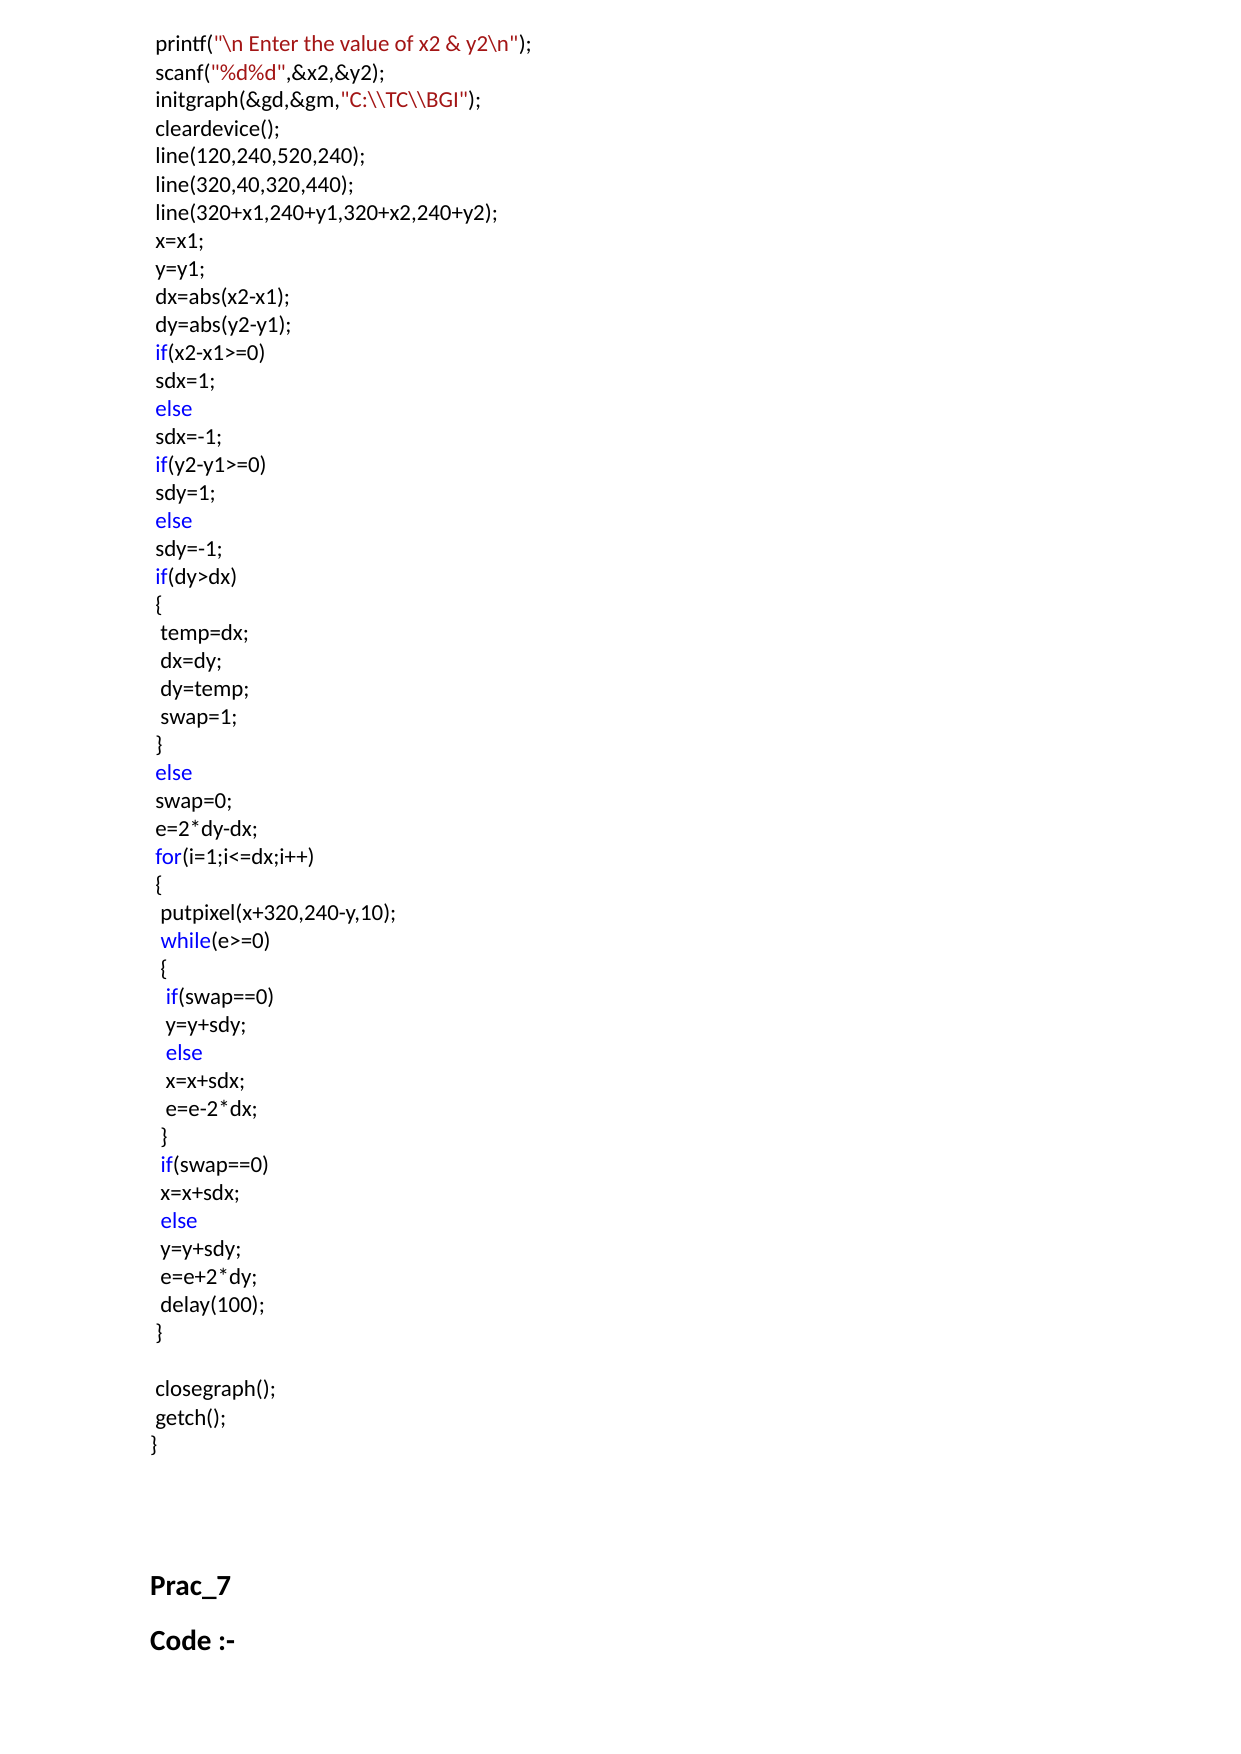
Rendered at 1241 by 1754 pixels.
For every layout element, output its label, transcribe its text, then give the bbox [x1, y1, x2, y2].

text } [150, 730, 1090, 758]
text sdy=1; [150, 478, 1090, 506]
text delay(100); [150, 1291, 1090, 1318]
text while(e>=0) [150, 926, 1090, 954]
text temp=dx; [150, 618, 1090, 646]
text e=e+2*dy; [150, 1262, 1090, 1291]
text y=y+sdy; [150, 1010, 1090, 1038]
text line(320+x1,240+y1,320+x2,240+y2); [150, 198, 1090, 226]
text { [150, 590, 1090, 618]
text swap=0; [150, 786, 1090, 814]
text swap=1; [150, 702, 1090, 730]
text cleardevice(); [150, 114, 1090, 142]
text x=x+sdx; [150, 1066, 1090, 1094]
text } [150, 1122, 1090, 1150]
text else [150, 758, 1090, 786]
text else [150, 394, 1090, 422]
text getch(); [150, 1403, 1090, 1431]
text if(swap==0) [150, 982, 1090, 1010]
text else [150, 1038, 1090, 1066]
text { [150, 870, 1090, 898]
text if(y2-y1>=0) [150, 450, 1090, 478]
text dy=temp; [150, 674, 1090, 702]
text y=y+sdy; [150, 1234, 1090, 1262]
text else [150, 1206, 1090, 1234]
text printf("\n Enter the value of x2 & y2\n"); [150, 29, 1090, 58]
text if(swap==0) [150, 1150, 1090, 1178]
text e=2*dy-dx; [150, 814, 1090, 842]
text if(dy>dx) [150, 562, 1090, 590]
text } [150, 1318, 1090, 1347]
text x=x1; [150, 226, 1090, 254]
text dy=abs(y2-y1); [150, 310, 1090, 338]
text sdy=-1; [150, 534, 1090, 562]
text Prac_7 [150, 1567, 1090, 1602]
text line(120,240,520,240); [150, 142, 1090, 170]
text else [150, 506, 1090, 534]
text initgraph(&gd,&gm,"C:\\TC\\BGI"); [150, 86, 1090, 114]
text } [150, 1431, 1090, 1459]
text sdx=1; [150, 366, 1090, 394]
text closegraph(); [150, 1374, 1090, 1403]
text for(i=1;i<=dx;i++) [150, 842, 1090, 870]
text y=y1; [150, 254, 1090, 282]
text putpixel(x+320,240-y,10); [150, 898, 1090, 926]
text x=x+sdx; [150, 1178, 1090, 1206]
text scanf("%d%d",&x2,&y2); [150, 58, 1090, 86]
text if(x2-x1>=0) [150, 338, 1090, 366]
text { [150, 954, 1090, 982]
text dx=dy; [150, 646, 1090, 674]
text line(320,40,320,440); [150, 170, 1090, 198]
text sdx=-1; [150, 422, 1090, 450]
text e=e-2*dx; [150, 1094, 1090, 1122]
text Code :- [150, 1622, 1090, 1657]
text dx=abs(x2-x1); [150, 282, 1090, 310]
